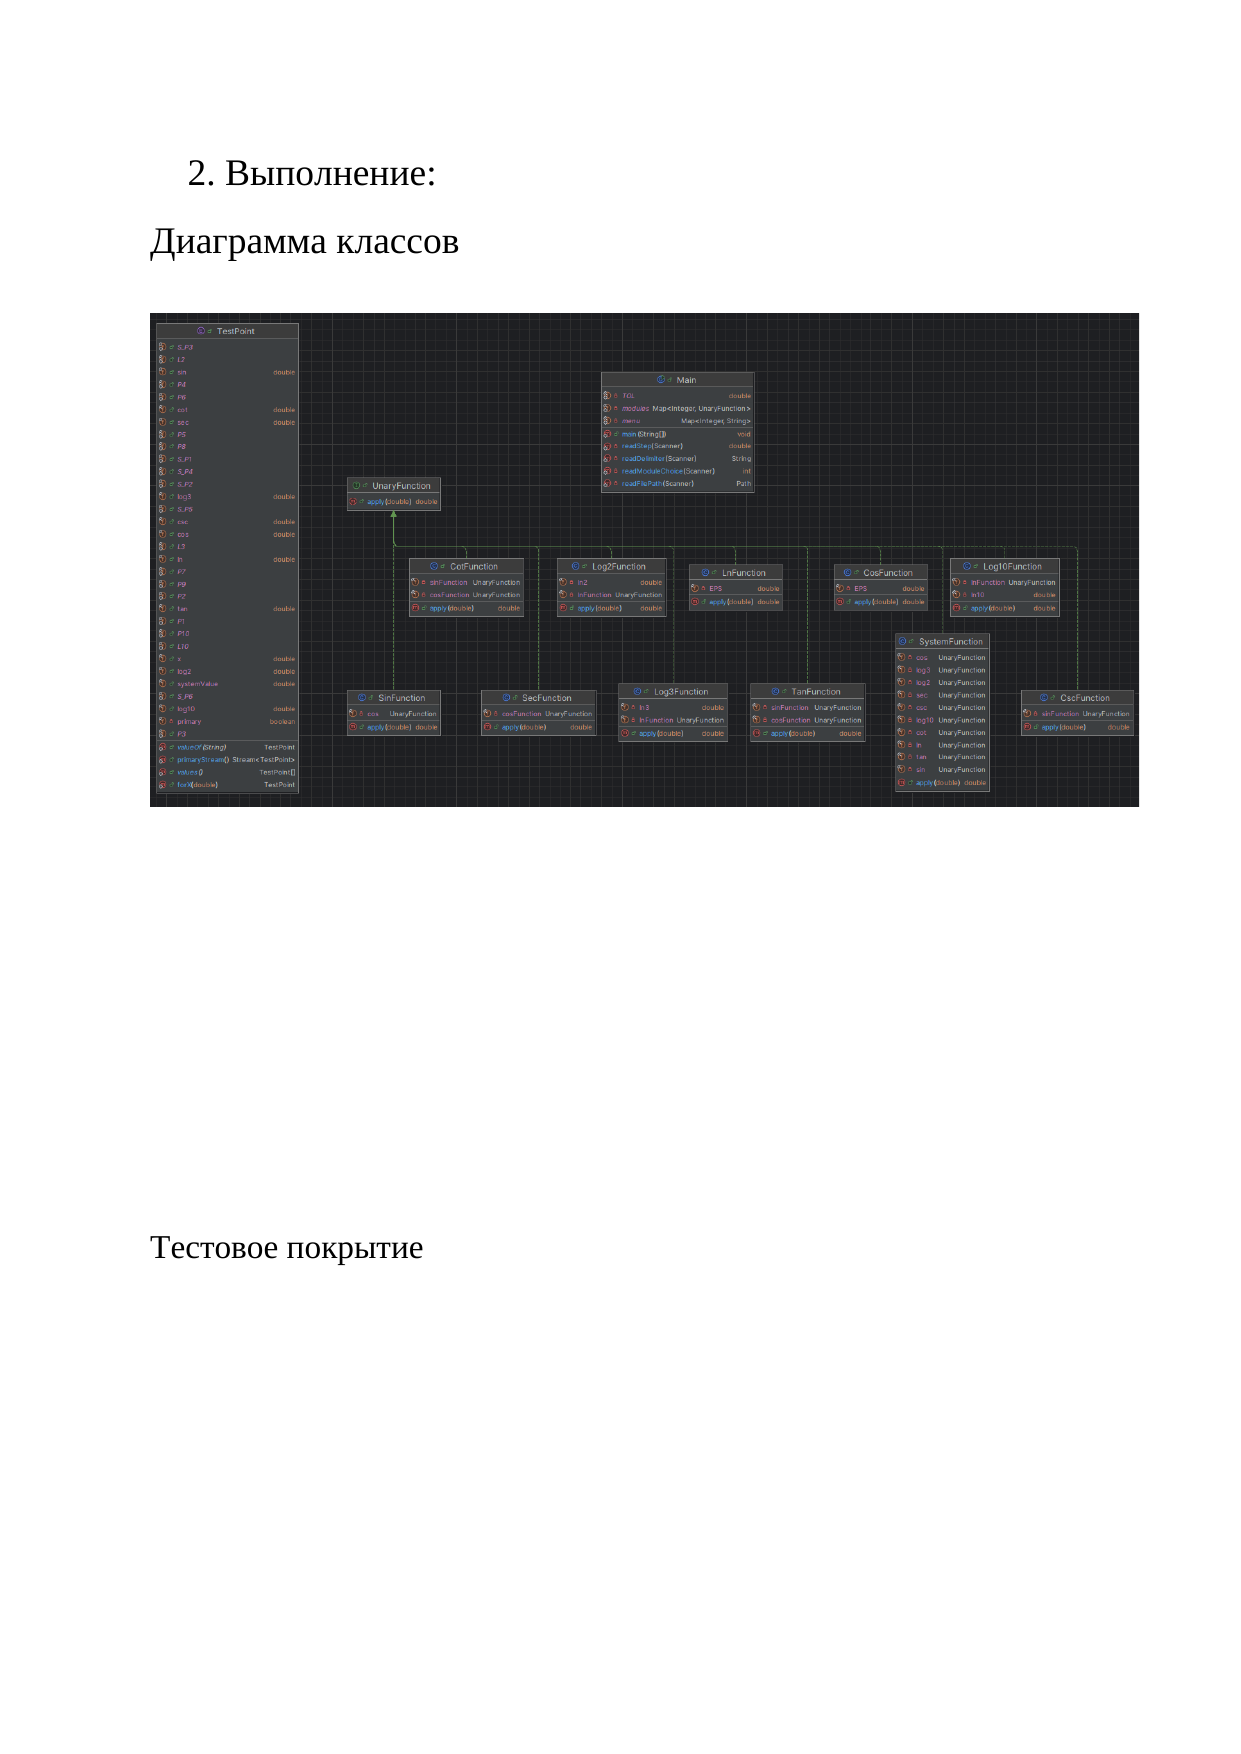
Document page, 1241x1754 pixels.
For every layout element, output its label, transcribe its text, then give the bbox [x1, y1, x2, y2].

picture [150, 313, 1140, 807]
subtitle Выполнение: [187, 150, 1090, 193]
subtitle Тестовое покрытие [150, 1227, 1090, 1265]
subtitle Диаграмма классов [150, 218, 1090, 261]
